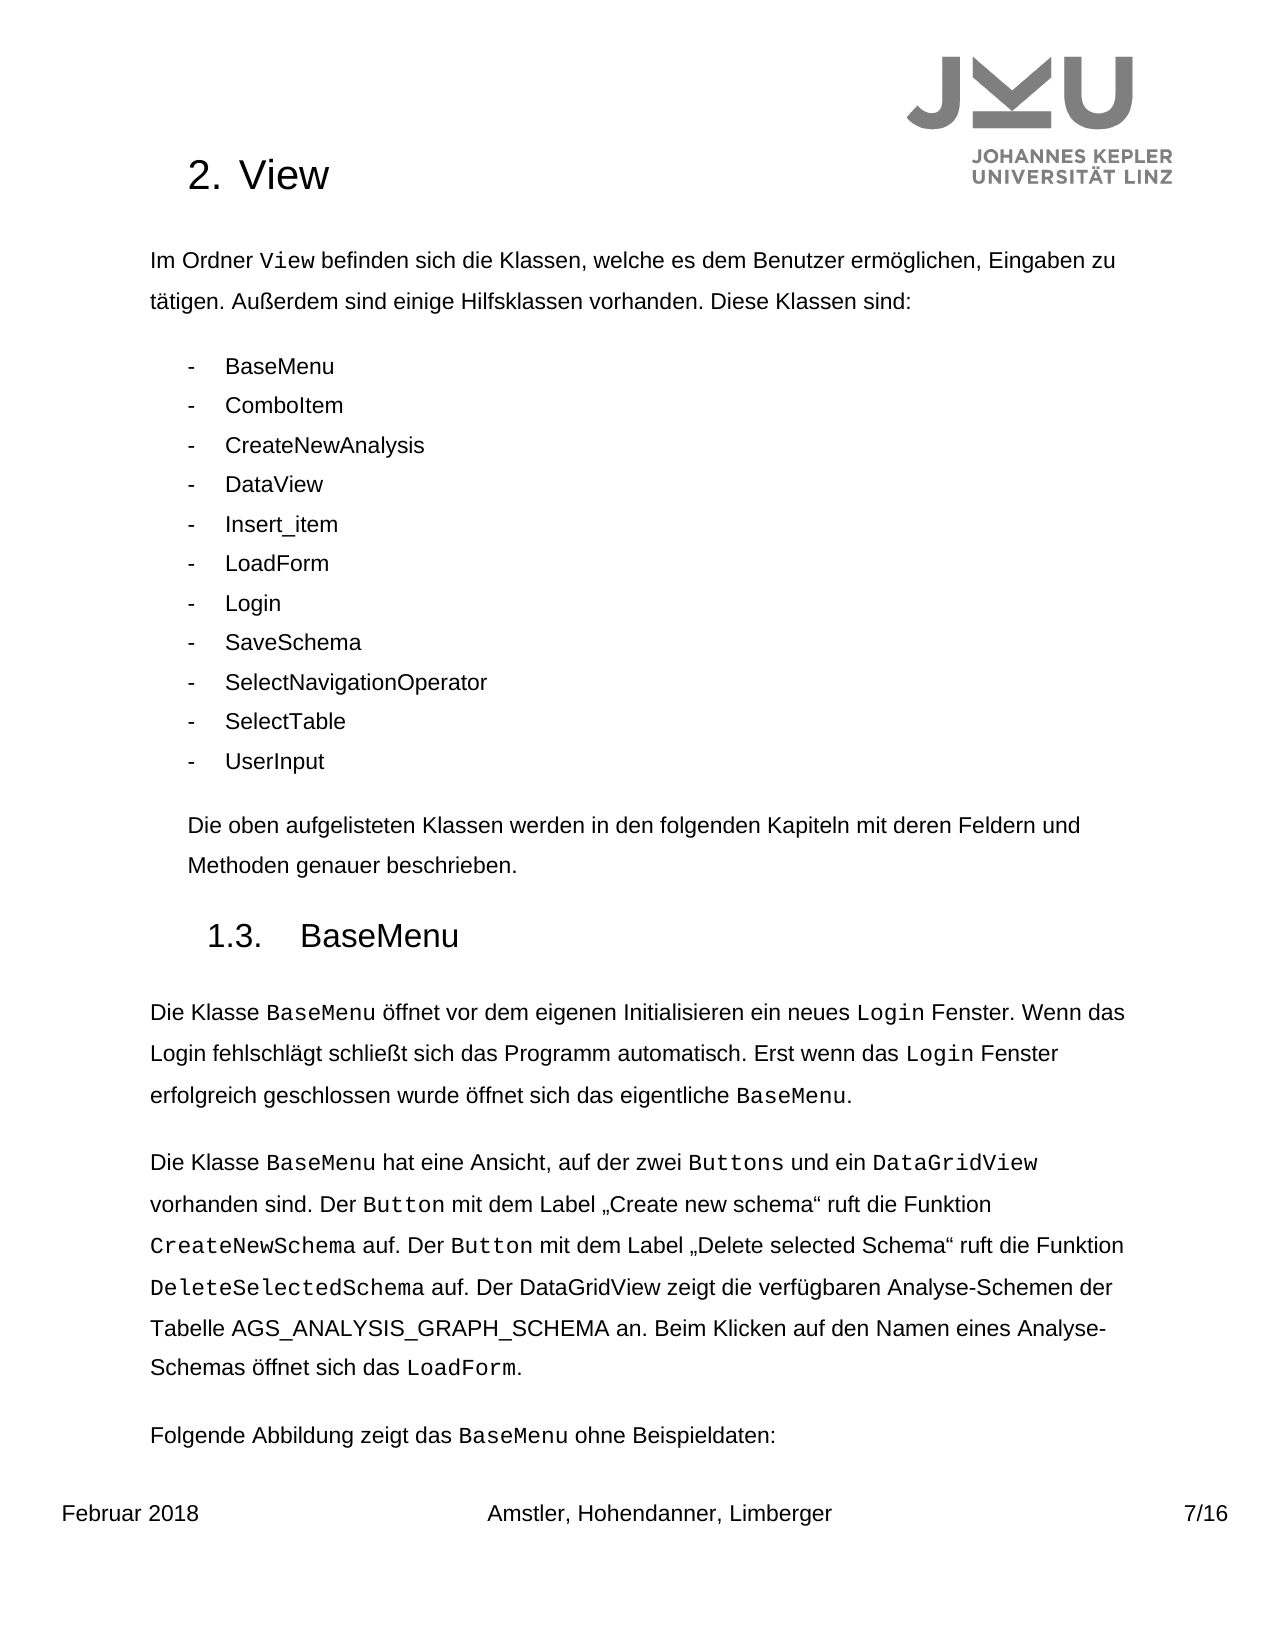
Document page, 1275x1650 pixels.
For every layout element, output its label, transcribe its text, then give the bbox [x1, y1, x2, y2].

list Login [187, 590, 1125, 616]
text Folgende Abbildung zeigt das BaseMenu ohne Beispieldaten: [150, 1422, 1125, 1450]
list SelectTable [187, 708, 1125, 734]
text Die Klasse BaseMenu hat eine Ansicht, auf der zwei Buttons und ein DataGridView vorhanden sind. Der Button mit dem Label „Create new schema“ ruft die Funktion CreateNewSchema auf. Der Button mit dem Label „Delete selected Schema“ ruft die Funktion DeleteSelectedSchema auf. Der DataGridView zeigt die verfügbaren Analyse-Schemen der Tabelle AGS_ANALYSIS_GRAPH_SCHEMA an. Beim Klicken auf den Namen eines Analyse-Schemas öffnet sich das LoadForm. [150, 1149, 1125, 1383]
list ComboItem [187, 392, 1125, 419]
picture [896, 46, 1185, 191]
list BaseMenu [187, 353, 1125, 379]
list CreateNewAnalysis [187, 432, 1125, 458]
subtitle BaseMenu [262, 916, 1125, 954]
list UserInput [187, 748, 1125, 774]
list DataView [187, 471, 1125, 498]
list Insert_item [187, 511, 1125, 537]
text Im Ordner View befinden sich die Klassen, welche es dem Benutzer ermöglichen, Eingaben zu tätigen. Außerdem sind einige Hilfsklassen vorhanden. Diese Klassen sind: [150, 247, 1125, 315]
text Die oben aufgelisteten Klassen werden in den folgenden Kapiteln mit deren Feldern und Methoden genauer beschrieben. [187, 812, 1125, 878]
text Die Klasse BaseMenu öffnet vor dem eigenen Initialisieren ein neues Login Fenster. Wenn das Login fehlschlägt schließt sich das Programm automatisch. Erst wenn das Login Fenster erfolgreich geschlossen wurde öffnet sich das eigentliche BaseMenu. [150, 999, 1125, 1110]
subtitle View [187, 150, 1125, 198]
list SaveSchema [187, 629, 1125, 656]
list LoadForm [187, 550, 1125, 577]
list SelectNavigationOperator [187, 669, 1125, 695]
